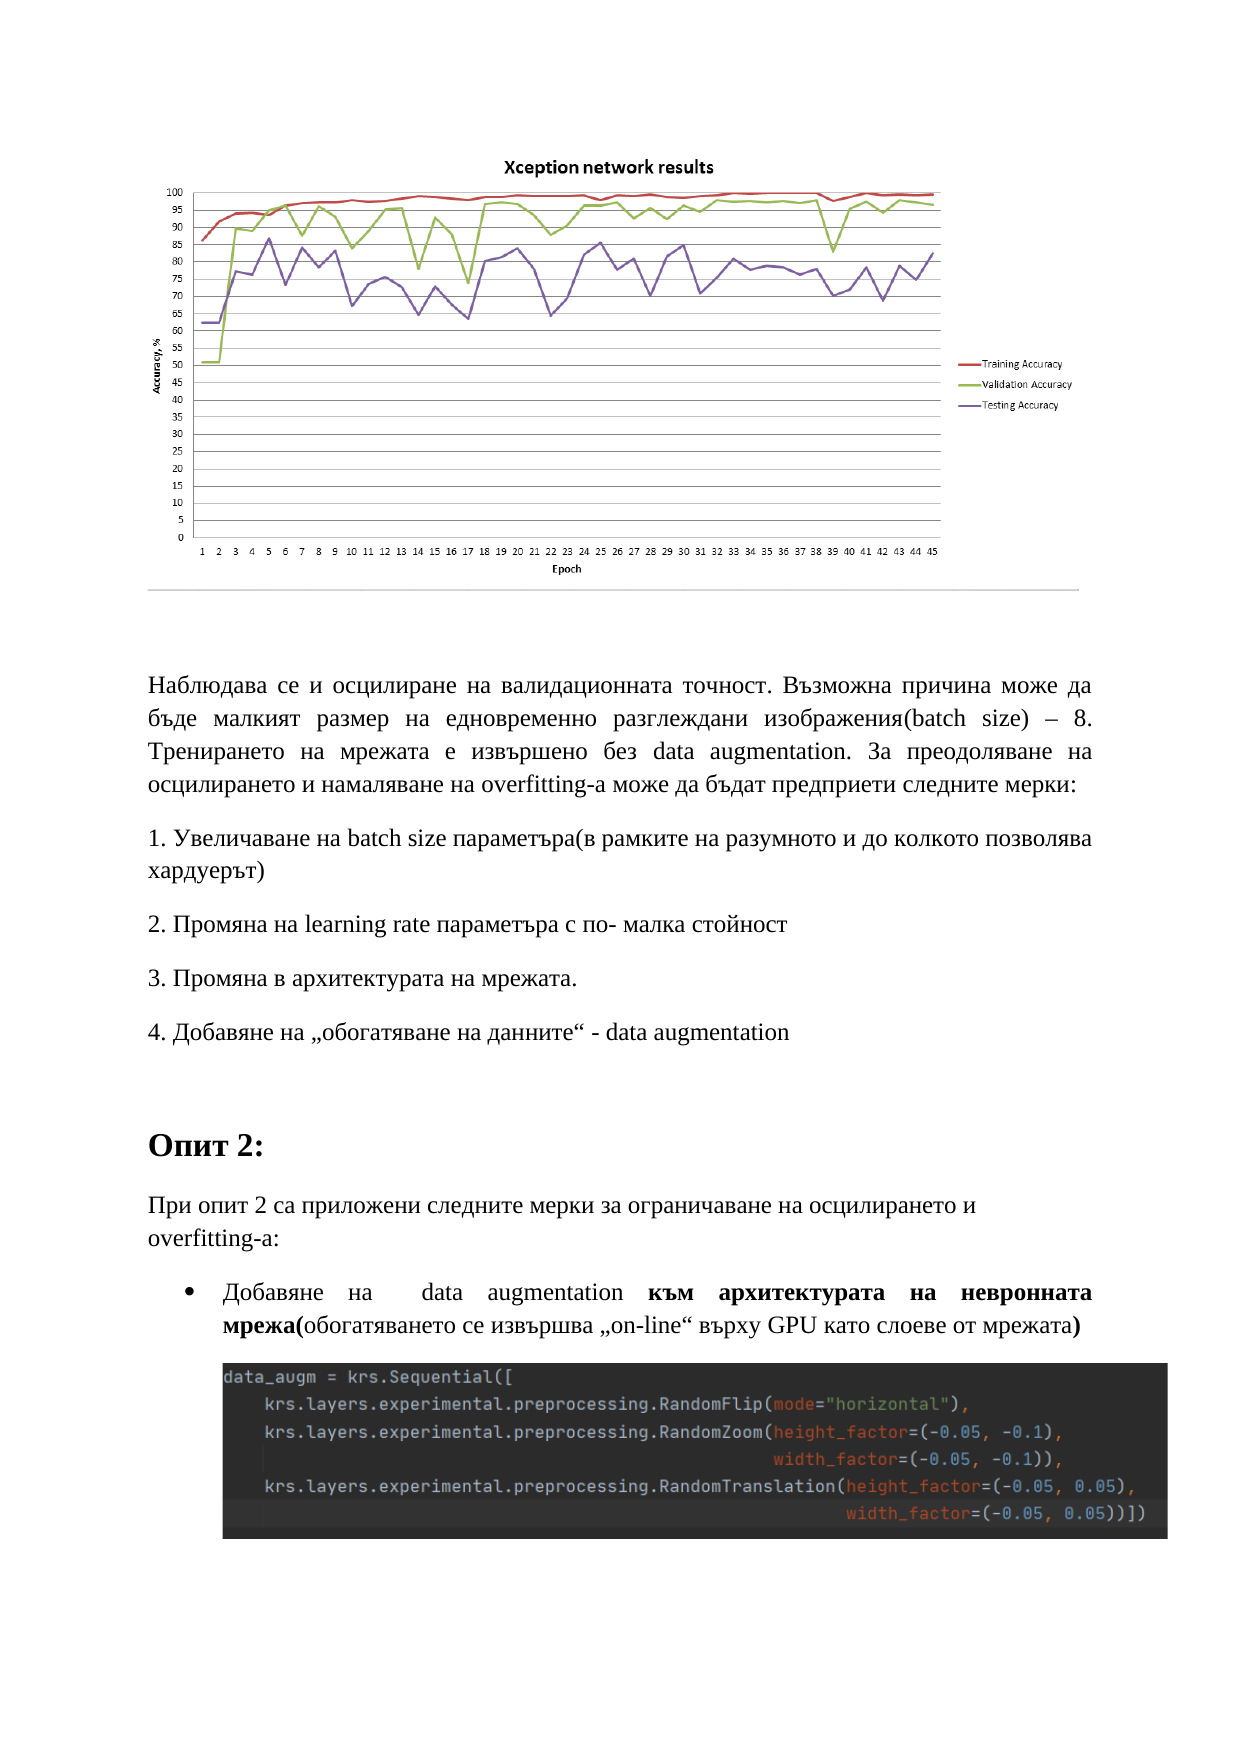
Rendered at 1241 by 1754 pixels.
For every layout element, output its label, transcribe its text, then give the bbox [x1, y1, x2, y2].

picture [222, 1363, 1168, 1539]
text 4. Добавяне на „обогатяване на данните“ - data augmentation [148, 1017, 1093, 1046]
text При опит 2 са приложени следните мерки за ограничаване на осцилирането и overfitting-a: [148, 1190, 1093, 1252]
text 1. Увеличаване на batch size параметъра(в рамките на разумното и до колкото позволява хардуерът) [148, 823, 1093, 884]
text Наблюдава се и осцилиране на валидационната точност. Възможна причина може да бъде малкият размер на едновременно разглеждани изображения(batch size) – 8. Тренирането на мрежата е извършено без data augmentation. За преодоляване на осцилирането и намаляване на overfitting-a може да бъдат предприети следните мерки: [148, 670, 1093, 797]
list Добавяне на data augmentation към архитектурата на невронната мрежа(обогатяването се извършва „on-line“ върху GPU като слоеве от мрежата) [185, 1277, 1093, 1338]
picture [147, 147, 1080, 591]
text Опит 2: [148, 1125, 1093, 1163]
text 2. Промяна на learning rate параметъра с по- малка стойност [148, 909, 1093, 938]
text 3. Промяна в архитектурата на мрежата. [148, 963, 1093, 992]
